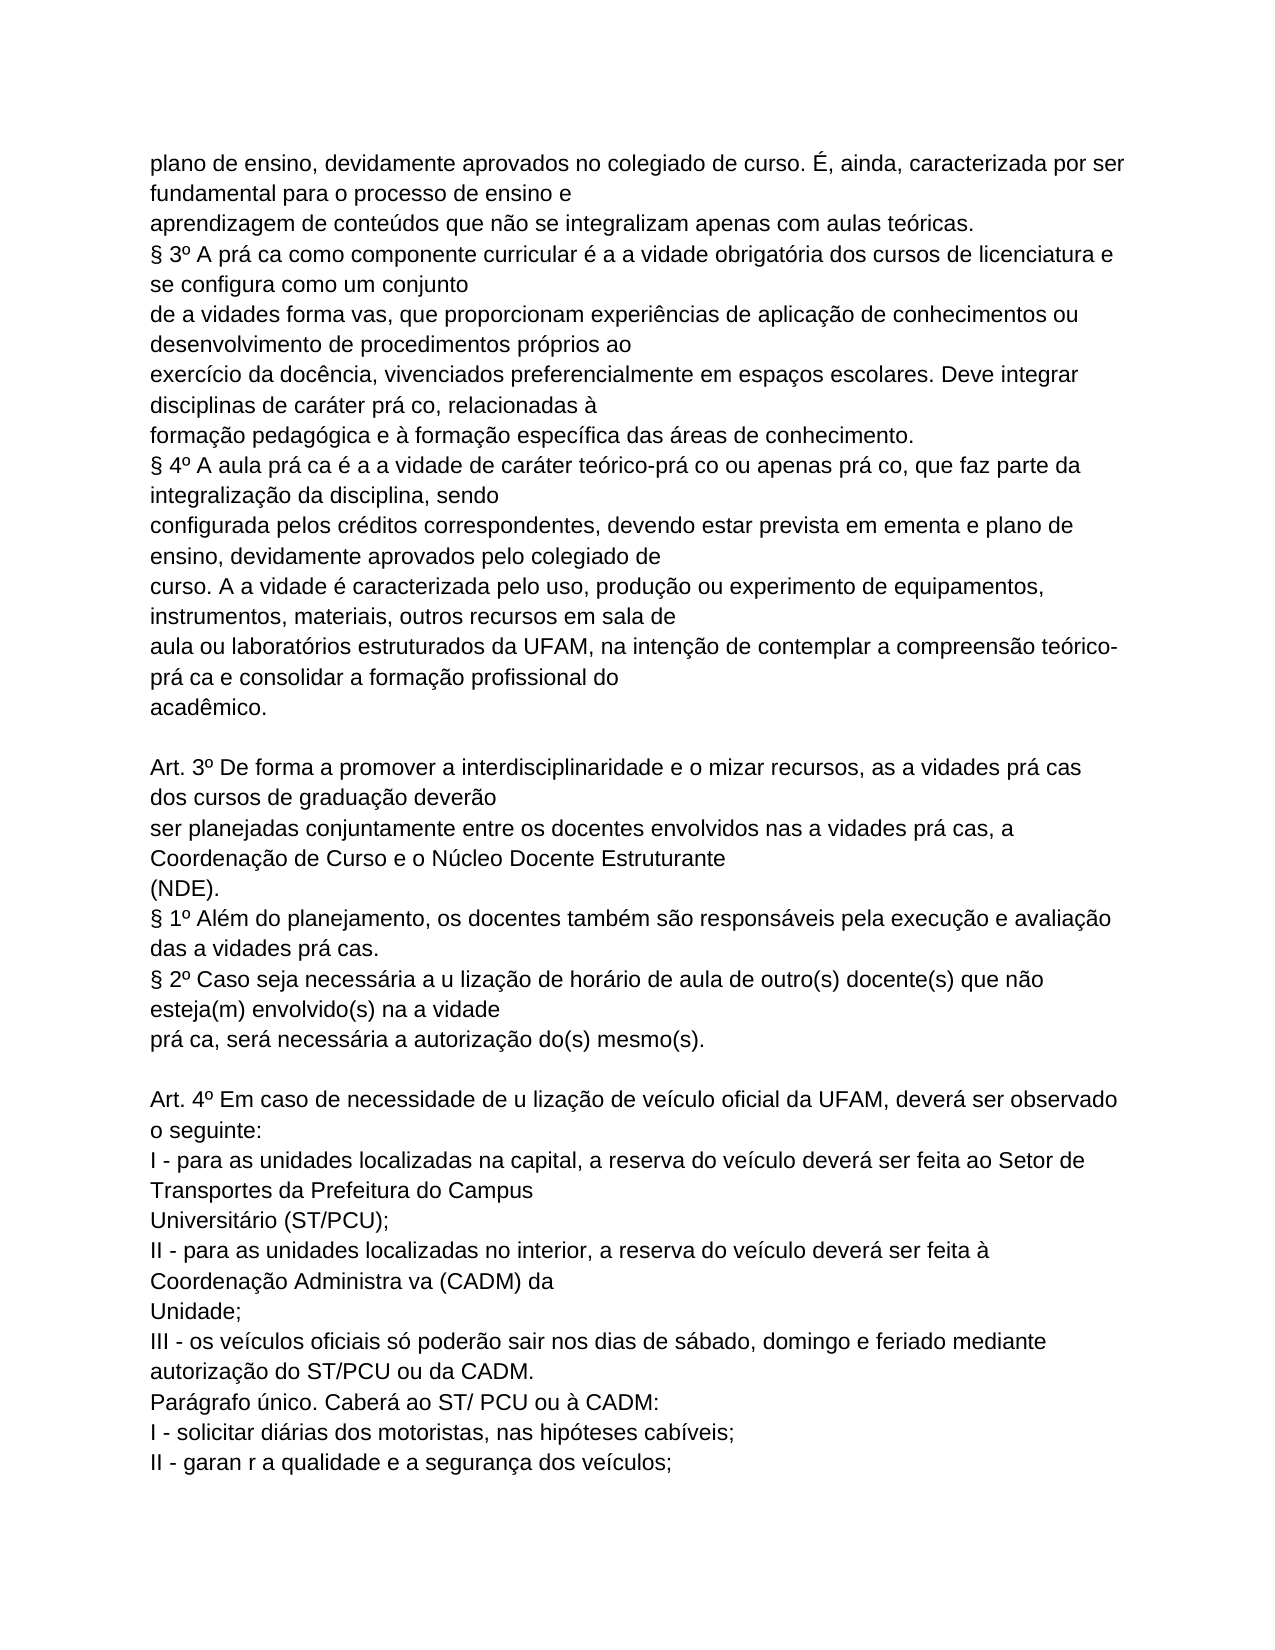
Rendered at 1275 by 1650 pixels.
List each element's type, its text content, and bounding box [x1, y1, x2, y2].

text exercício da docência, vivenciados preferencialmente em espaços escolares. Deve integrar disciplinas de caráter prá co, relacionadas à [150, 361, 1125, 418]
text plano de ensino, devidamente aprovados no colegiado de curso. É, ainda, caracterizada por ser fundamental para o processo de ensino e [150, 150, 1125, 207]
text acadêmico. [150, 694, 1125, 720]
text Parágrafo único. Caberá ao ST/ PCU ou à CADM: [150, 1388, 1125, 1415]
text § 1º Além do planejamento, os docentes também são responsáveis pela execução e avaliação das a vidades prá cas. [150, 905, 1125, 962]
text § 3º A prá ca como componente curricular é a a vidade obrigatória dos cursos de licenciatura e se conﬁgura como um conjunto [150, 241, 1125, 297]
text II - para as unidades localizadas no interior, a reserva do veículo deverá ser feita à Coordenação Administra va (CADM) da [150, 1237, 1125, 1294]
text § 2º Caso seja necessária a u lização de horário de aula de outro(s) docente(s) que não esteja(m) envolvido(s) na a vidade [150, 966, 1125, 1022]
text ser planejadas conjuntamente entre os docentes envolvidos nas a vidades prá cas, a Coordenação de Curso e o Núcleo Docente Estruturante [150, 814, 1125, 871]
text prá ca, será necessária a autorização do(s) mesmo(s). [150, 1026, 1125, 1052]
text I - para as unidades localizadas na capital, a reserva do veículo deverá ser feita ao Setor de Transportes da Prefeitura do Campus [150, 1147, 1125, 1203]
text Unidade; [150, 1298, 1125, 1324]
text aula ou laboratórios estruturados da UFAM, na intenção de contemplar a compreensão teórico-prá ca e consolidar a formação proﬁssional do [150, 633, 1125, 690]
text (NDE). [150, 875, 1125, 901]
text conﬁgurada pelos créditos correspondentes, devendo estar prevista em ementa e plano de ensino, devidamente aprovados pelo colegiado de [150, 512, 1125, 569]
text aprendizagem de conteúdos que não se integralizam apenas com aulas teóricas. [150, 210, 1125, 237]
text de a vidades forma vas, que proporcionam experiências de aplicação de conhecimentos ou desenvolvimento de procedimentos próprios ao [150, 301, 1125, 358]
text III - os veículos oﬁciais só poderão sair nos dias de sábado, domingo e feriado mediante autorização do ST/PCU ou da CADM. [150, 1328, 1125, 1385]
text I - solicitar diárias dos motoristas, nas hipóteses cabíveis; [150, 1419, 1125, 1445]
text curso. A a vidade é caracterizada pelo uso, produção ou experimento de equipamentos, instrumentos, materiais, outros recursos em sala de [150, 573, 1125, 629]
text § 4º A aula prá ca é a a vidade de caráter teórico-prá co ou apenas prá co, que faz parte da integralização da disciplina, sendo [150, 452, 1125, 509]
text Universitário (ST/PCU); [150, 1207, 1125, 1234]
text formação pedagógica e à formação especíﬁca das áreas de conhecimento. [150, 422, 1125, 448]
text Art. 3º De forma a promover a interdisciplinaridade e o mizar recursos, as a vidades prá cas dos cursos de graduação deverão [150, 754, 1125, 811]
text Art. 4º Em caso de necessidade de u lização de veículo oﬁcial da UFAM, deverá ser observado o seguinte: [150, 1086, 1125, 1143]
text II - garan r a qualidade e a segurança dos veículos; [150, 1449, 1125, 1475]
